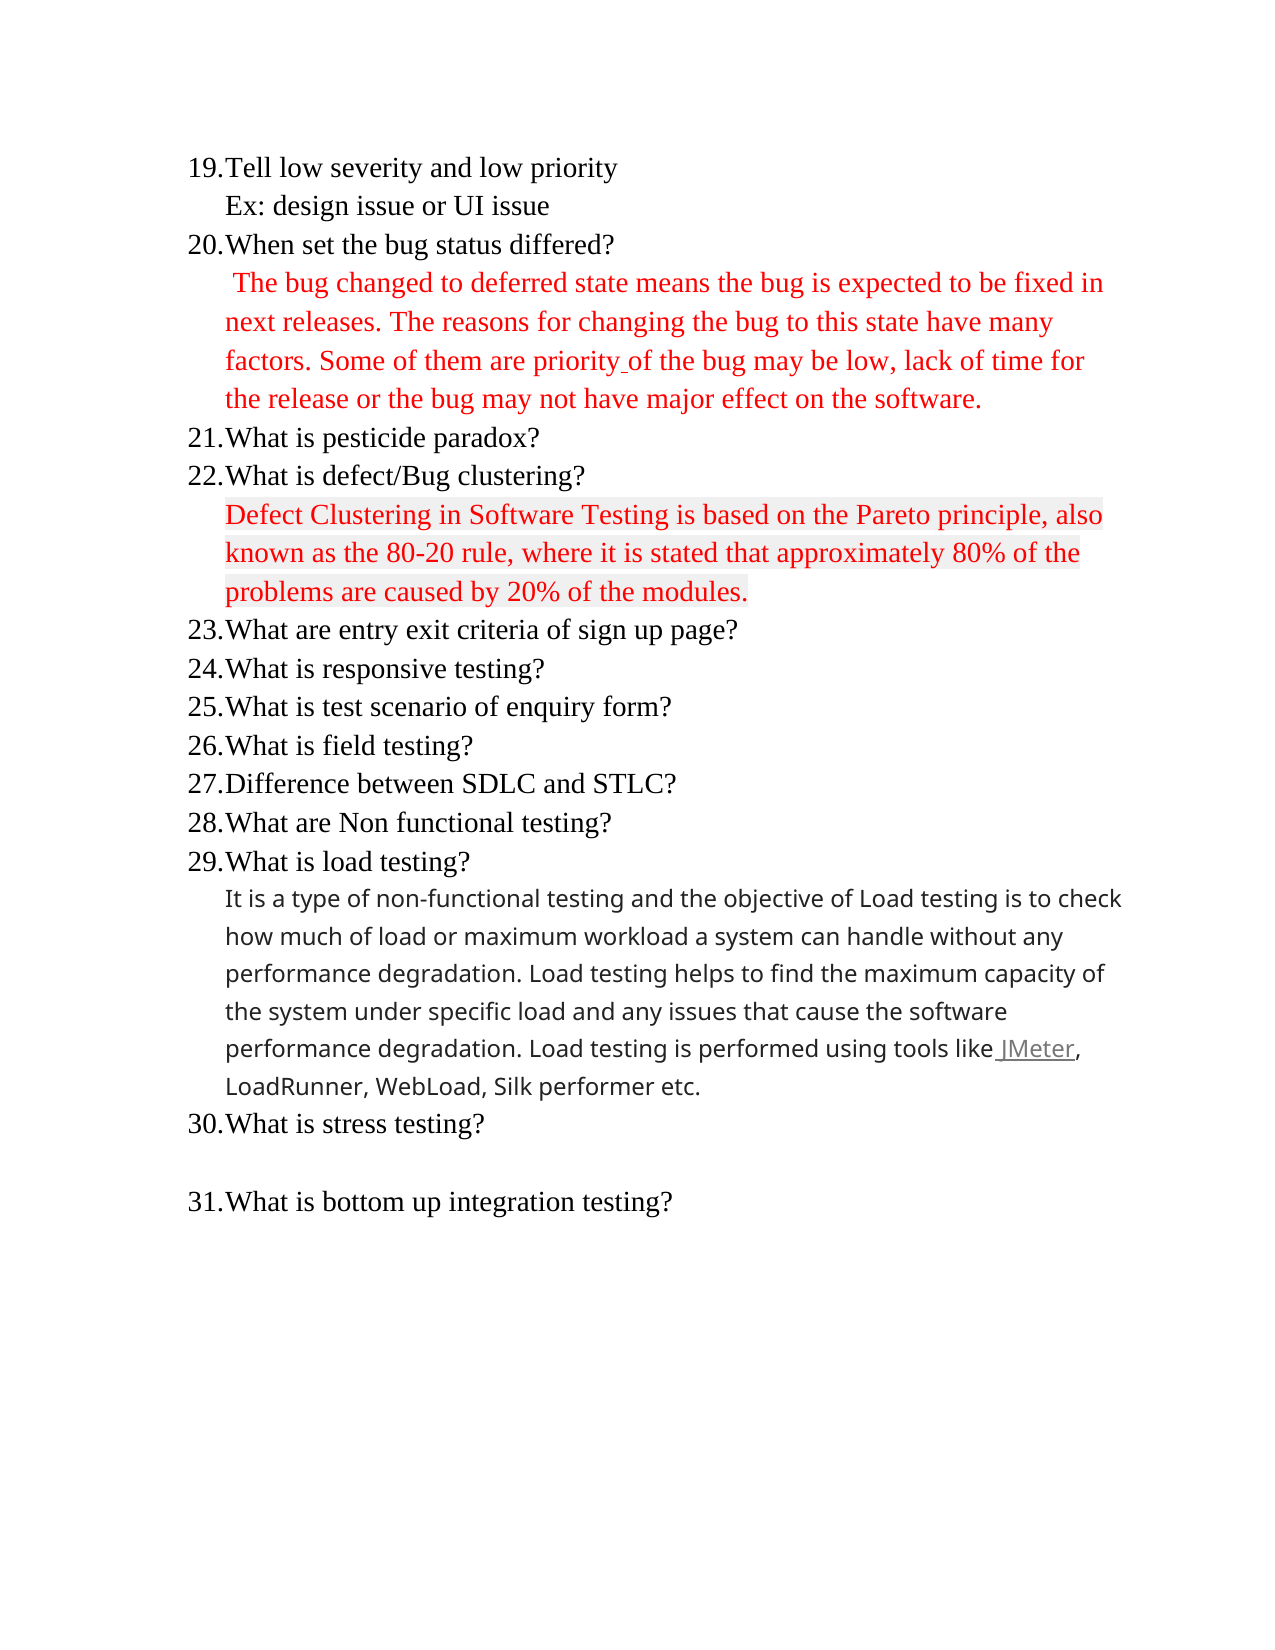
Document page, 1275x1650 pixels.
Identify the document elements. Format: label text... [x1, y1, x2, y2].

list Defect Clustering in Software Testing is based on the Pareto principle, also known as the 80-20 rule, where it is stated that approximately 80% of the problems are caused by 20% of the modules. [225, 497, 1125, 607]
list What is responsive testing? [187, 651, 1125, 684]
list What is defect/Bug clustering? [187, 458, 1125, 492]
list What is field testing? [187, 728, 1125, 762]
list What is pesticide paradox? [187, 420, 1125, 453]
list Tell low severity and low priority [187, 150, 1125, 183]
list What are Non functional testing? [187, 805, 1125, 839]
list What are entry exit criteria of sign up page? [187, 612, 1125, 646]
list It is a type of non-functional testing and the objective of Load testing is to check how much of load or maximum workload a system can handle without any performance degradation. Load testing helps to find the maximum capacity of the system under specific load and any issues that cause the software performance degradation. Load testing is performed using tools like JMeter, LoadRunner, WebLoad, Silk performer etc. [225, 882, 1125, 1102]
list The bug changed to deferred state means the bug is expected to be fixed in next releases. The reasons for changing the bug to this state have many factors. Some of them are priority of the bug may be low, lack of time for the release or the bug may not have major effect on the software. [225, 266, 1125, 415]
list Ex: design issue or UI issue [225, 188, 1125, 222]
list What is stress testing? [187, 1107, 1125, 1140]
list What is bottom up integration testing? [187, 1184, 1125, 1217]
list When set the bug status differed? [187, 227, 1125, 261]
list Difference between SDLC and STLC? [187, 767, 1125, 800]
list What is load testing? [187, 844, 1125, 877]
list What is test scenario of enquiry form? [187, 689, 1125, 723]
